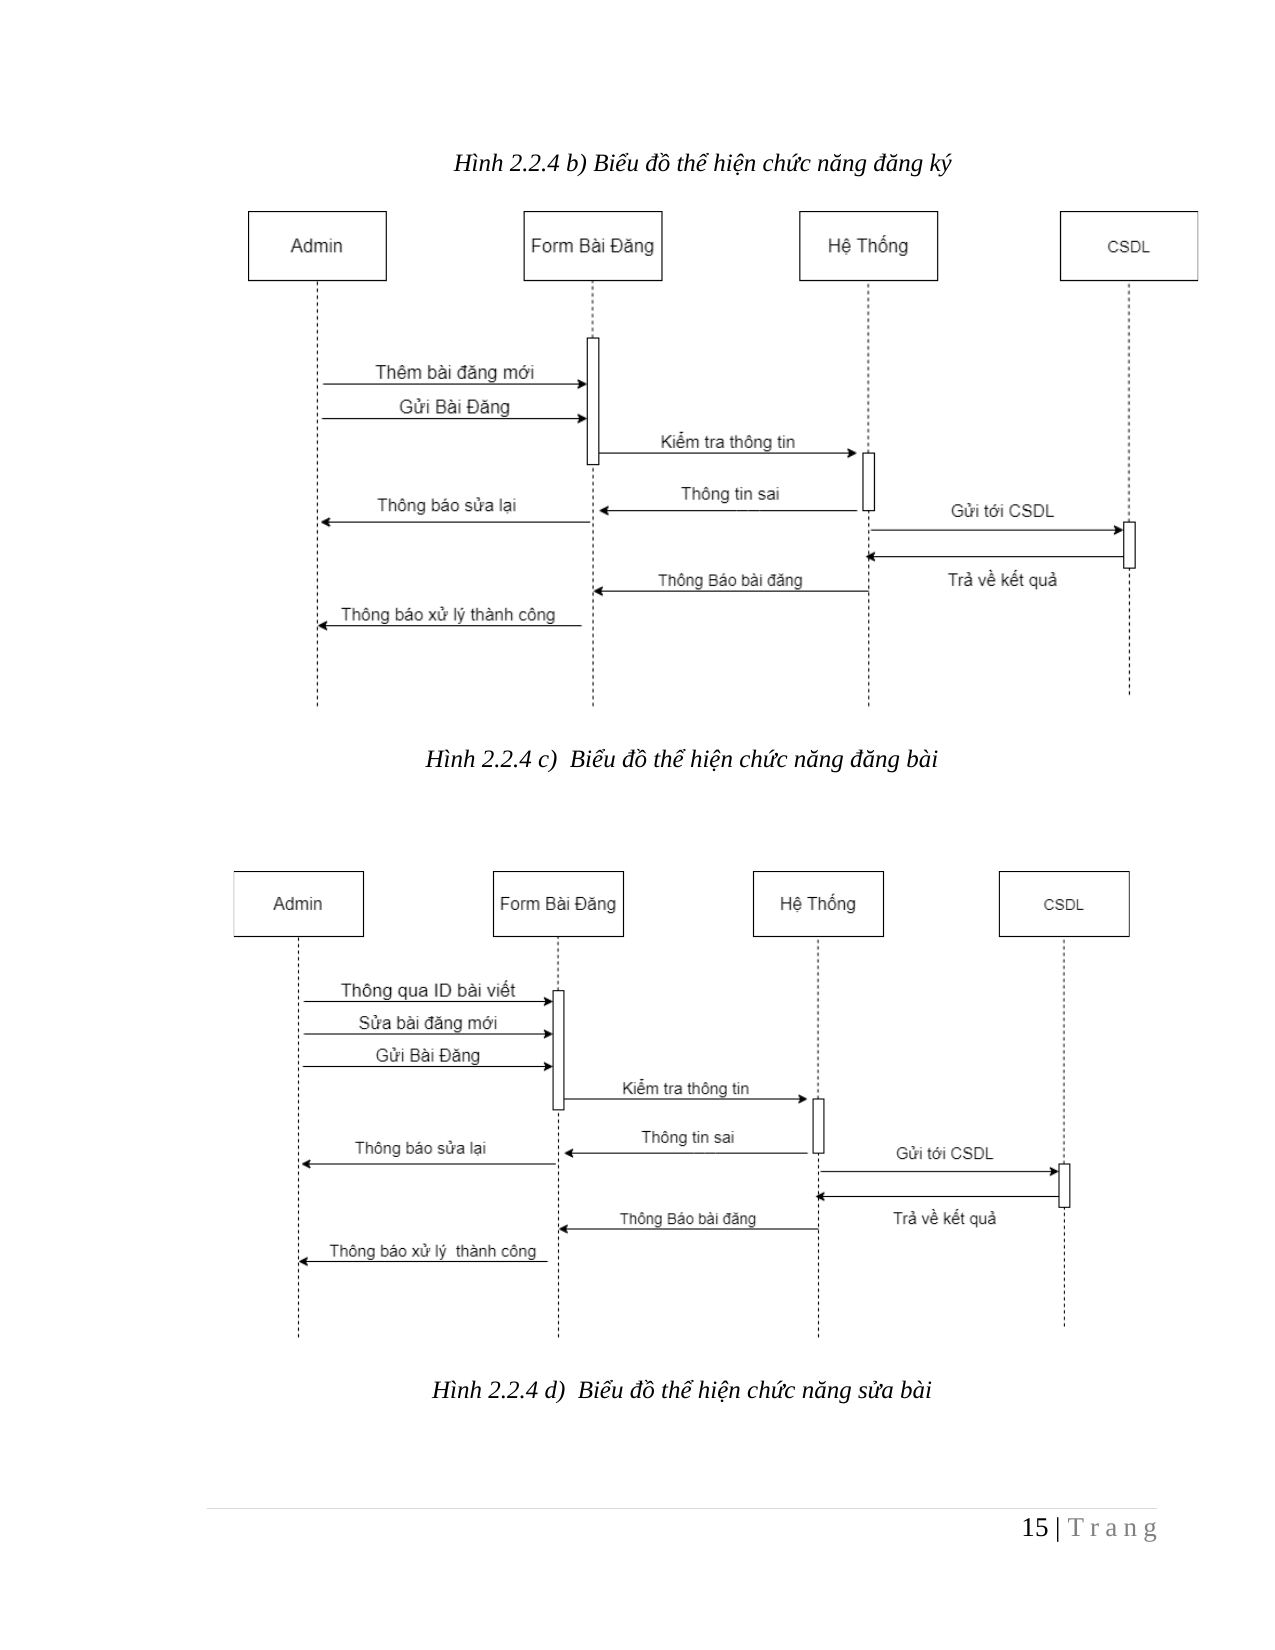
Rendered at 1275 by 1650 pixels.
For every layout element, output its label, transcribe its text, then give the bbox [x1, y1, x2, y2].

text Hình 2.2.4 c) Biểu đồ thể hiện chức năng đăng bài [207, 744, 1157, 772]
picture [233, 871, 1130, 1339]
text Hình 2.2.4 b) Biểu đồ thể hiện chức năng đăng ký [207, 148, 1157, 176]
text Hình 2.2.4 d) Biểu đồ thể hiện chức năng sửa bài [207, 1375, 1157, 1404]
picture [248, 211, 1199, 708]
